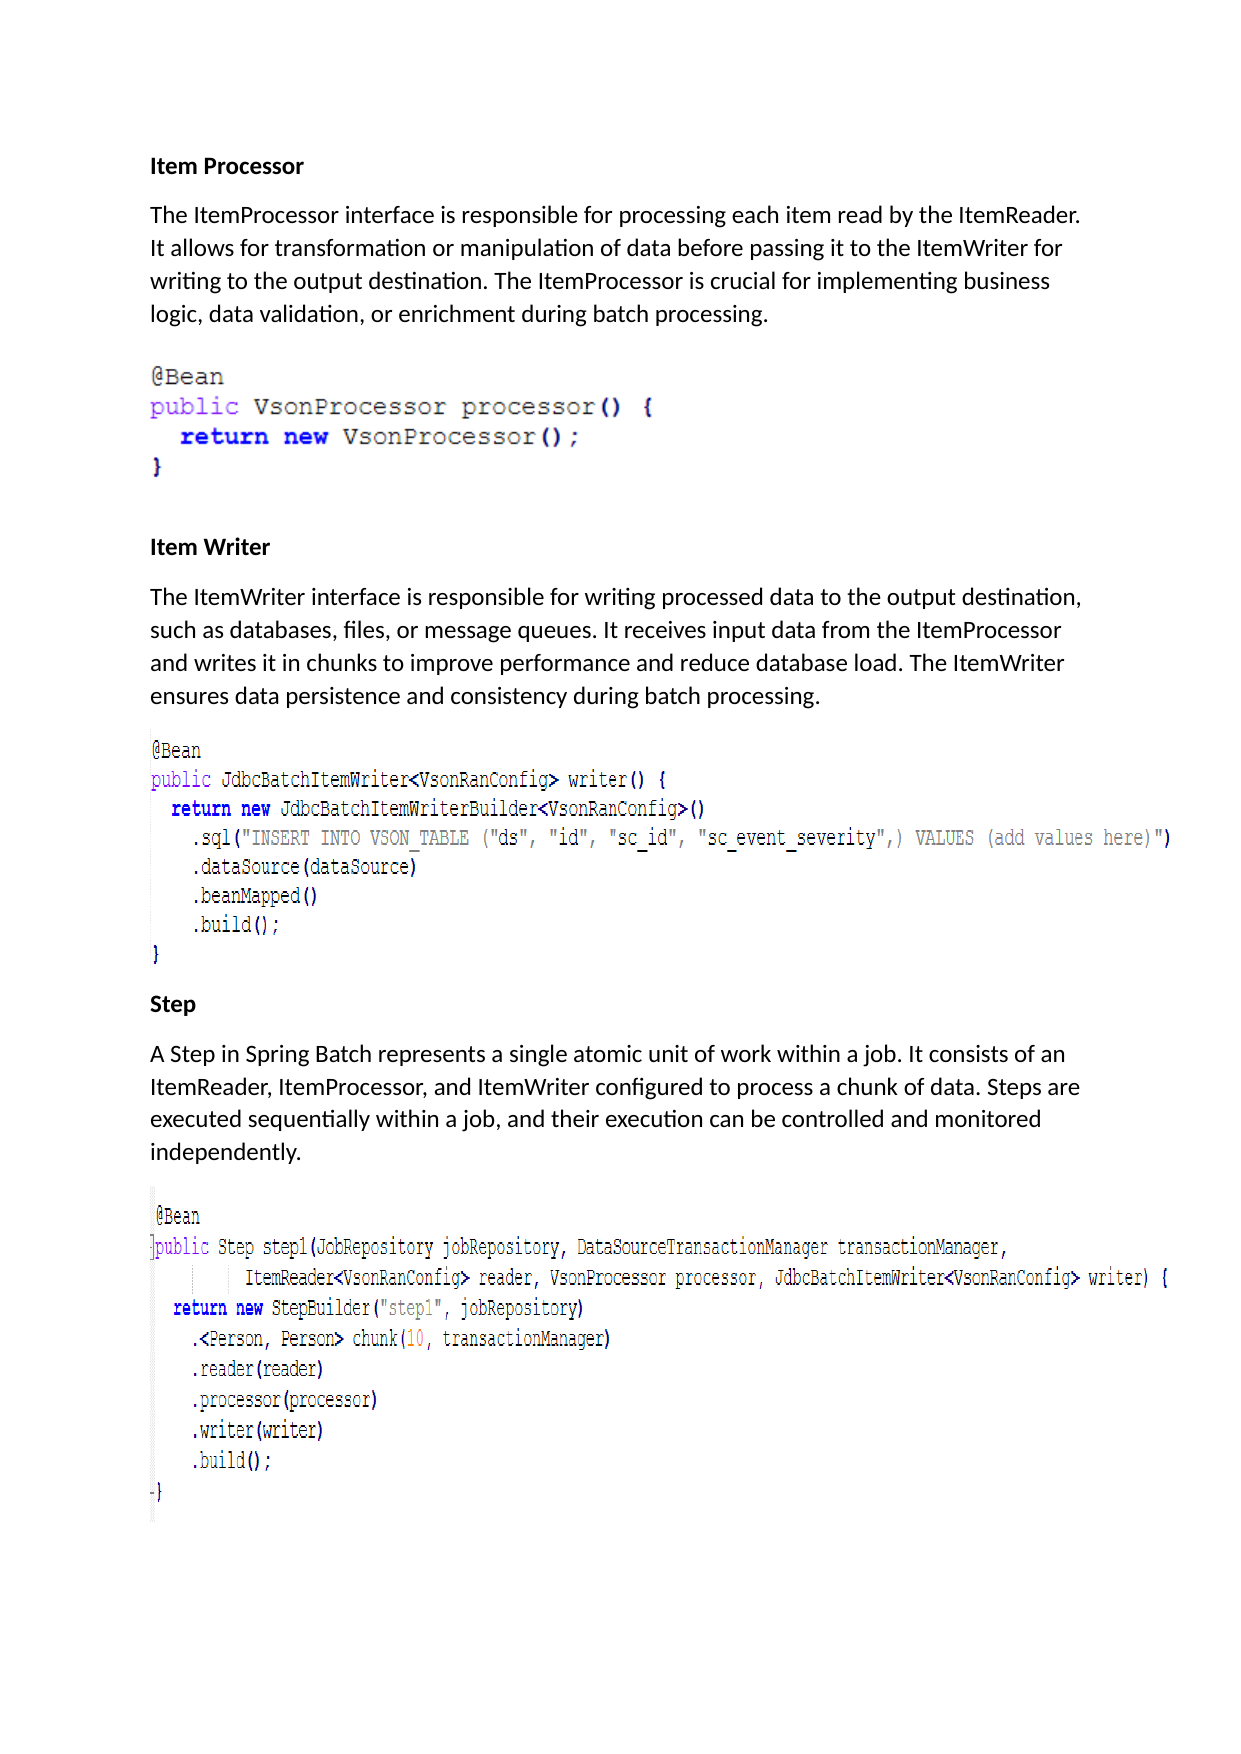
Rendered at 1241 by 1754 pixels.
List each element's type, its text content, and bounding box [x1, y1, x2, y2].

text Step [150, 988, 1090, 1019]
picture [150, 1186, 1172, 1522]
text Item Writer [150, 531, 1090, 562]
text The ItemWriter interface is responsible for writing processed data to the output destination, such as databases, files, or message queues. It receives input data from the ItemProcessor and writes it in chunks to improve performance and reduce database load. The ItemWriter ensures data persistence and consistency during batch processing. [150, 581, 1090, 710]
text The ItemProcessor interface is responsible for processing each item read by the ItemReader. It allows for transformation or manipulation of data before passing it to the ItemWriter for writing to the output destination. The ItemProcessor is crucial for implementing business logic, data validation, or enrichment during batch processing. [150, 199, 1090, 329]
picture [150, 347, 698, 513]
text Item Processor [150, 150, 1090, 181]
picture [150, 729, 1192, 970]
text A Step in Spring Batch represents a single atomic unit of work within a job. It consists of an ItemReader, ItemProcessor, and ItemWriter configured to process a chunk of data. Steps are executed sequentially within a job, and their execution can be controlled and monitored independently. [150, 1038, 1090, 1167]
